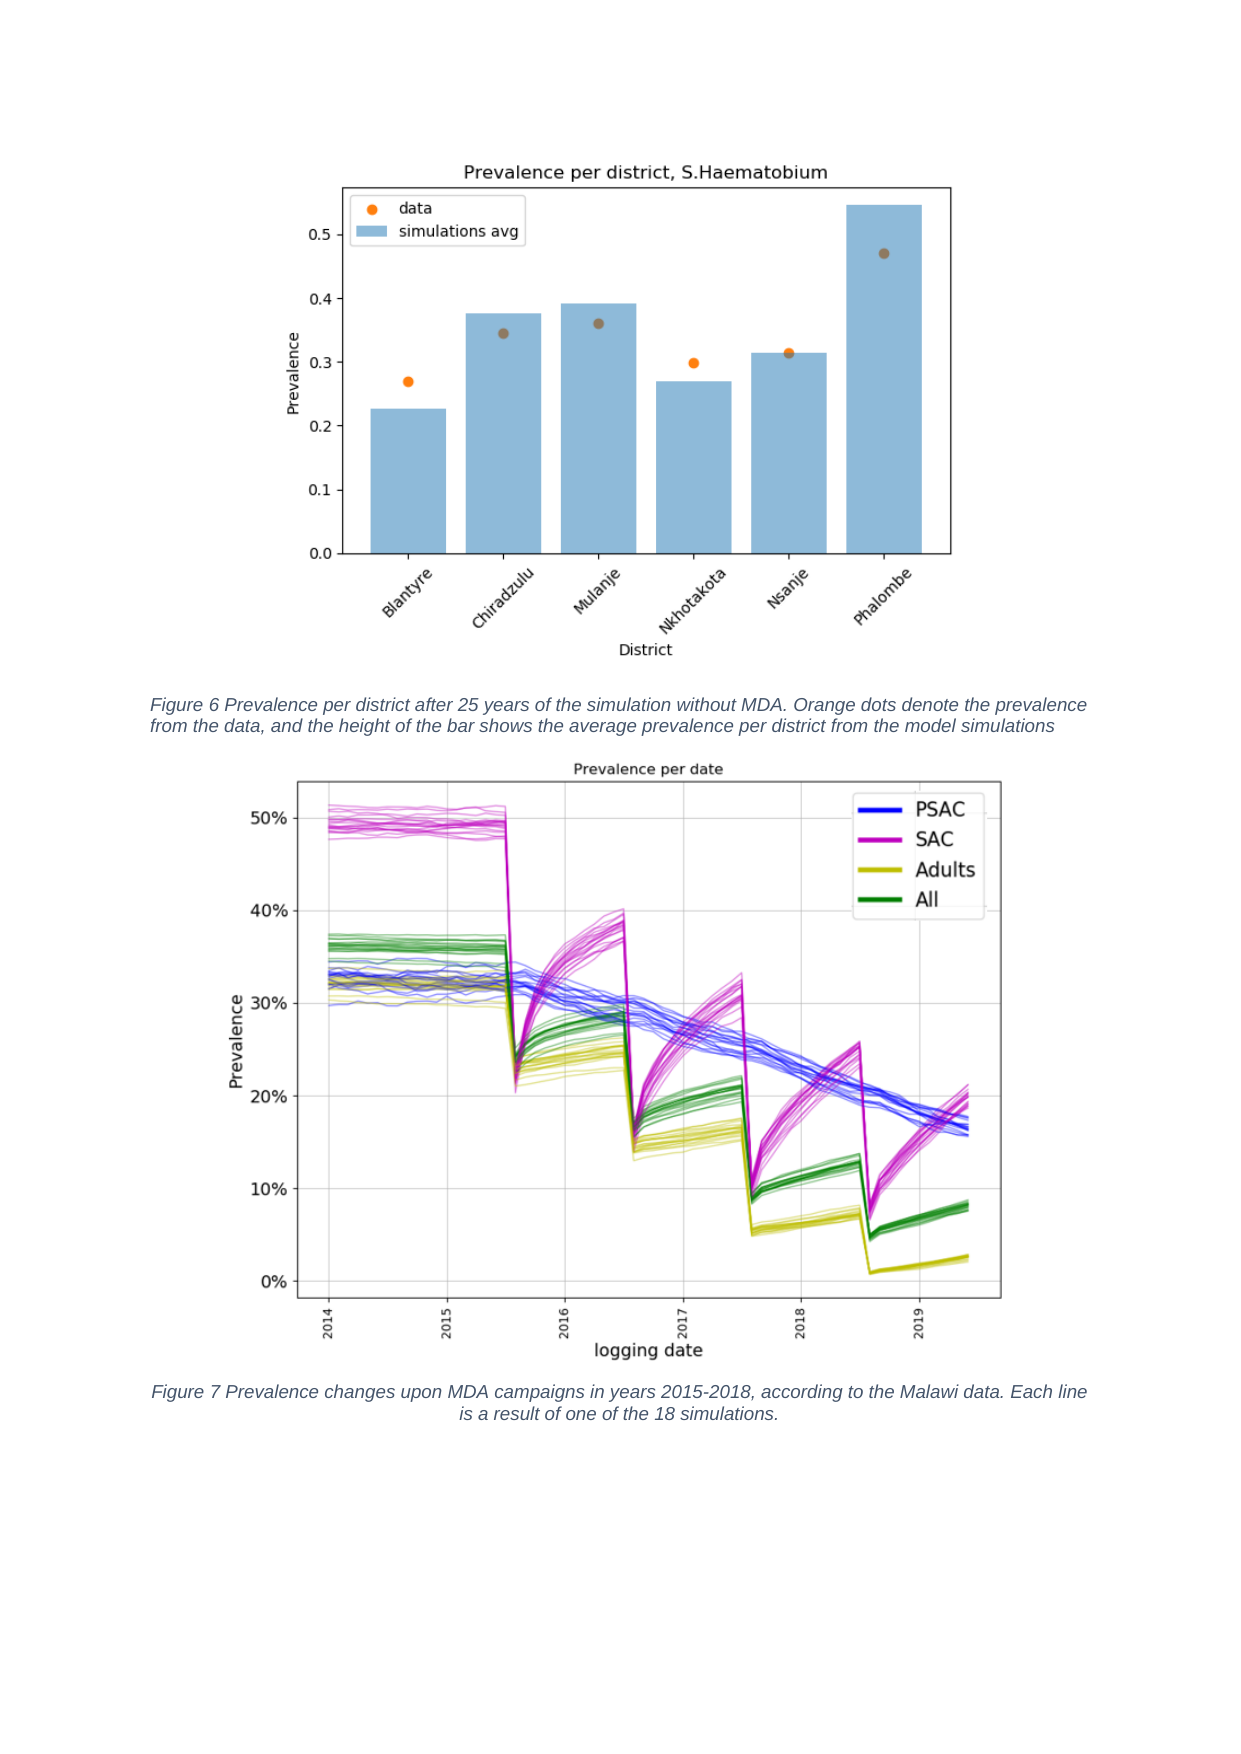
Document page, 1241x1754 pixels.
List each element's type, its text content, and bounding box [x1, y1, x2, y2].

picture [228, 757, 1012, 1362]
text Figure 7 Prevalence changes upon MDA campaigns in years 2015-2018, according to the Malawi data. Each line is a result of one of the 18 simulations. [150, 1381, 1090, 1424]
text Figure 6 Prevalence per district after 25 years of the simulation without MDA. Orange dots denote the prevalence from the data, and the height of the bar shows the average prevalence per district from the model simulations [150, 693, 1090, 737]
picture [270, 150, 970, 675]
